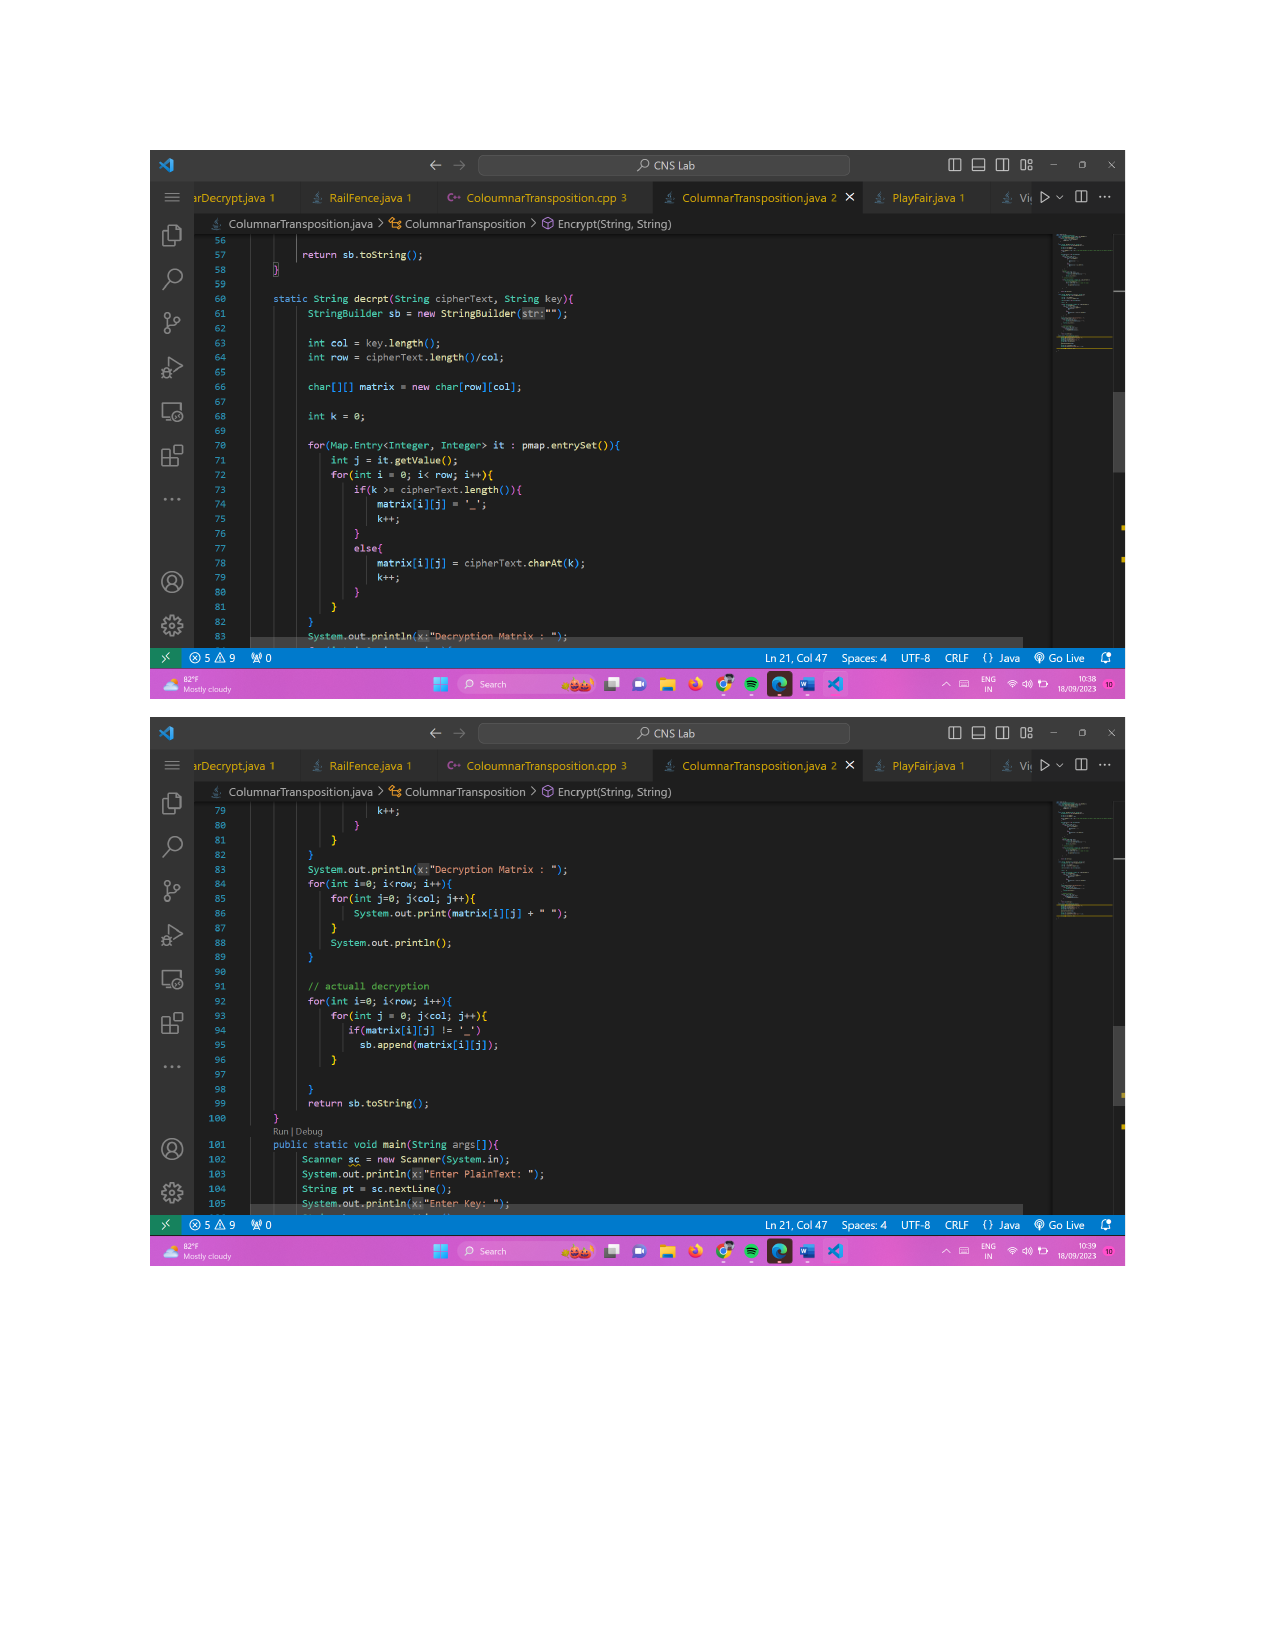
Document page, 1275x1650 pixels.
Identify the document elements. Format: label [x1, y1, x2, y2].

picture [150, 717, 1125, 1266]
picture [150, 150, 1125, 699]
